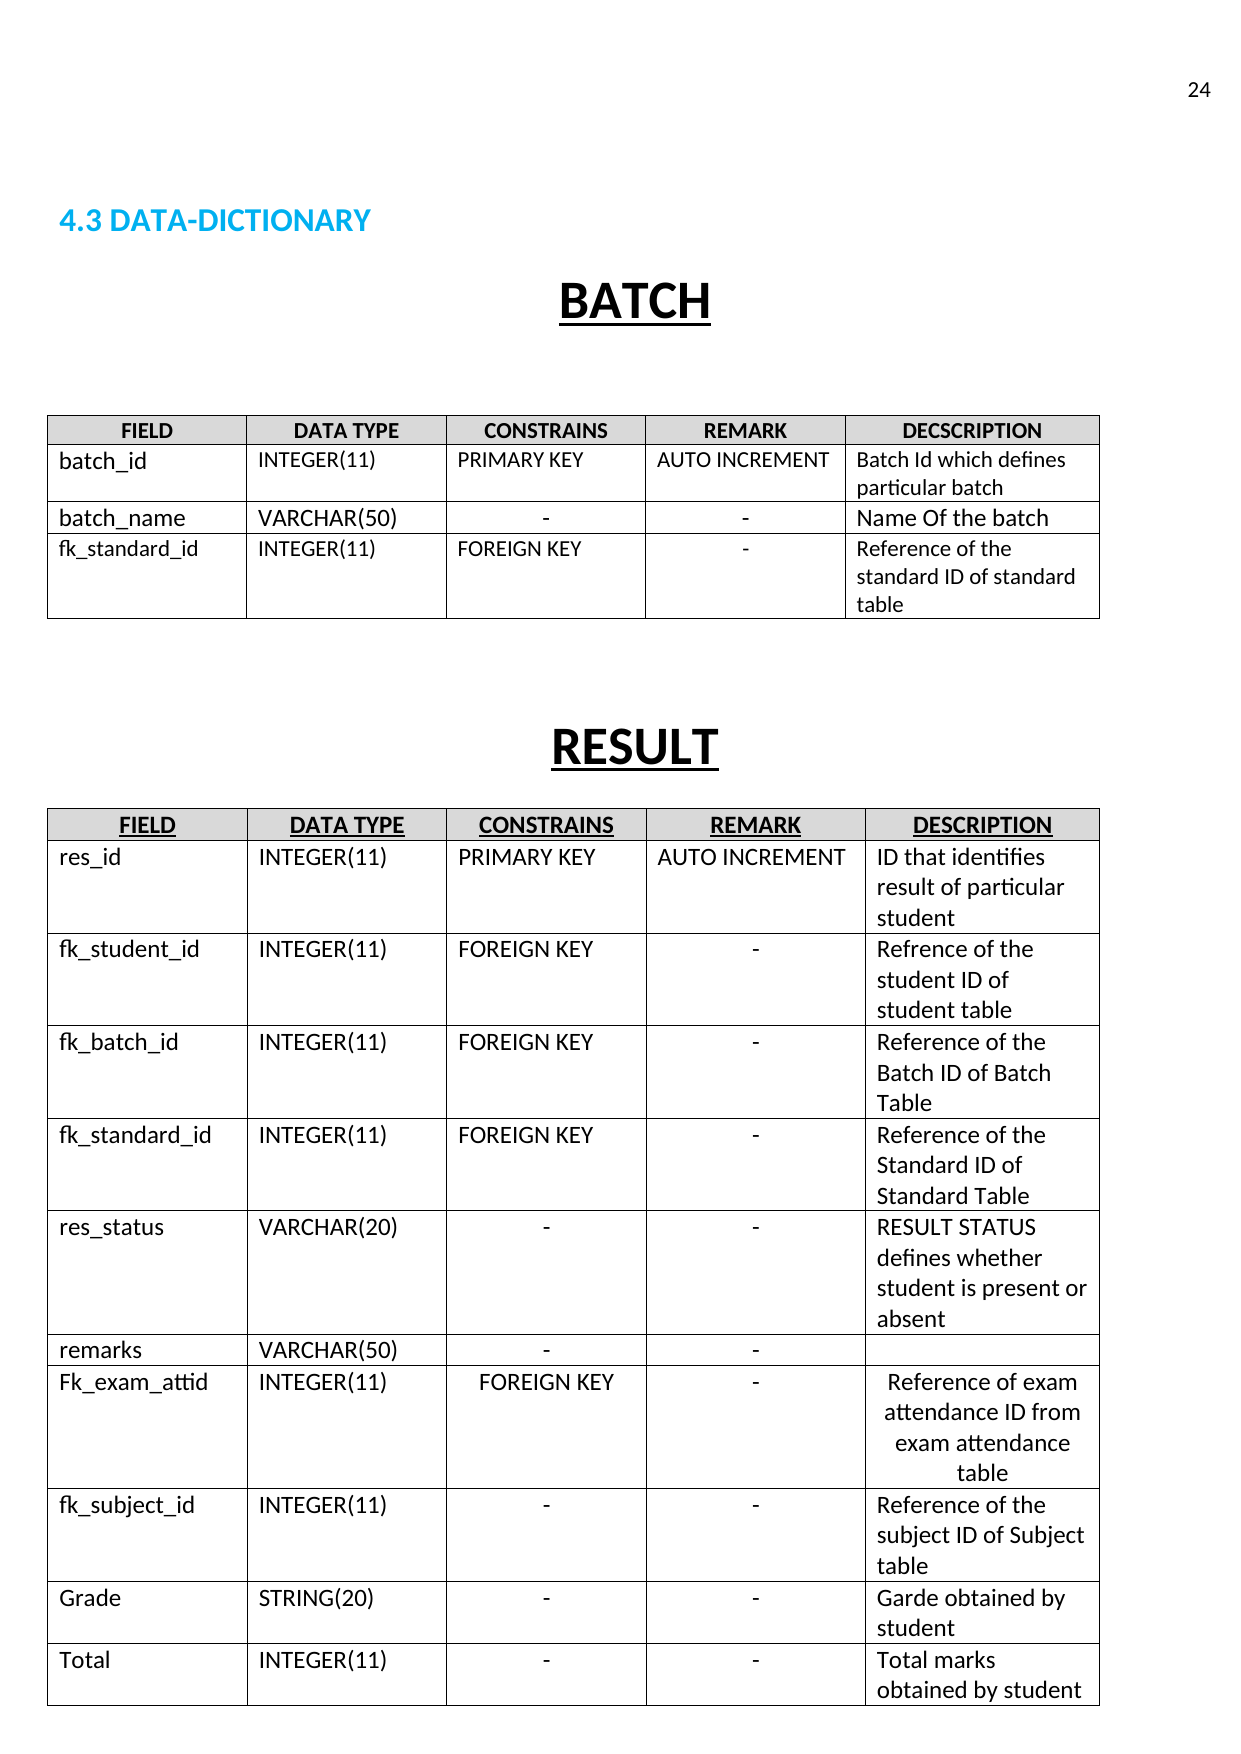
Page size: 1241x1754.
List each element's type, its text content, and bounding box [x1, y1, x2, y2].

table_cell FOREIGN KEY [447, 1026, 646, 1118]
table_cell remarks [48, 1335, 247, 1365]
table_cell VARCHAR(50) [247, 502, 446, 533]
table_cell Garde obtained by student [866, 1582, 1099, 1643]
table_cell fk_subject_id [48, 1489, 247, 1581]
table_cell batch_id [48, 445, 246, 501]
table_cell Reference of exam attendance ID from exam attendance table [866, 1366, 1099, 1488]
table_header CONSTRAINS [447, 416, 645, 444]
table_cell FOREIGN KEY [447, 1366, 646, 1488]
text RESULT [59, 711, 1211, 778]
table_cell res_status [48, 1211, 247, 1333]
table_cell Batch Id which defines particular batch [846, 445, 1099, 501]
table_cell - [647, 1211, 865, 1333]
table_cell - [647, 1644, 865, 1705]
table_cell ID that identifies result of particular student [866, 841, 1099, 932]
table_header DESCRIPTION [866, 809, 1099, 840]
table_cell [866, 1335, 1099, 1365]
table_cell - [447, 1644, 646, 1705]
table_cell INTEGER(11) [248, 1366, 446, 1488]
table_cell - [447, 502, 645, 533]
table_cell - [646, 534, 845, 618]
table_cell STRING(20) [248, 1582, 446, 1643]
table_cell Name Of the batch [846, 502, 1099, 533]
table_cell Reference of the standard ID of standard table [846, 534, 1099, 618]
table_cell - [447, 1582, 646, 1643]
table_header FIELD [48, 416, 246, 444]
table_cell Grade [48, 1582, 247, 1643]
table_cell - [447, 1211, 646, 1333]
table_cell - [447, 1489, 646, 1581]
table_cell - [647, 1119, 865, 1210]
table_cell VARCHAR(50) [248, 1335, 446, 1365]
table_header REMARK [647, 809, 865, 840]
table_header DECSCRIPTION [846, 416, 1099, 444]
table_cell INTEGER(11) [247, 534, 446, 618]
table_header FIELD [48, 809, 247, 840]
table_cell INTEGER(11) [248, 841, 446, 932]
table_cell Refrence of the student ID of student table [866, 934, 1099, 1025]
table_cell INTEGER(11) [248, 1644, 446, 1705]
text 4.3 DATA-DICTIONARY [59, 199, 1211, 239]
table_cell batch_name [48, 502, 246, 533]
table_cell Reference of the subject ID of Subject table [866, 1489, 1099, 1581]
text BATCH [59, 266, 1211, 332]
table_cell - [646, 502, 845, 533]
table_cell Fk_exam_attid [48, 1366, 247, 1488]
table_cell Total [48, 1644, 247, 1705]
table_cell AUTO INCREMENT [647, 841, 865, 932]
table_cell - [647, 1366, 865, 1488]
table_cell Total marks obtained by student [866, 1644, 1099, 1705]
table_header REMARK [646, 416, 845, 444]
table_cell Reference of the Standard ID of Standard Table [866, 1119, 1099, 1210]
table_header CONSTRAINS [447, 809, 646, 840]
table_cell fk_standard_id [48, 1119, 247, 1210]
table_cell INTEGER(11) [248, 1026, 446, 1118]
table_cell res_id [48, 841, 247, 932]
table_cell RESULT STATUS defines whether student is present or absent [866, 1211, 1099, 1333]
table_cell PRIMARY KEY [447, 841, 646, 932]
table_cell - [647, 1489, 865, 1581]
table_cell fk_student_id [48, 934, 247, 1025]
table_cell INTEGER(11) [248, 1489, 446, 1581]
table_cell - [647, 1335, 865, 1365]
table_cell fk_standard_id [48, 534, 246, 618]
table_cell FOREIGN KEY [447, 534, 645, 618]
table_cell - [647, 1582, 865, 1643]
table_cell - [447, 1335, 646, 1365]
table_cell VARCHAR(20) [248, 1211, 446, 1333]
table_cell Reference of the Batch ID of Batch Table [866, 1026, 1099, 1118]
table_header DATA TYPE [248, 809, 446, 840]
table_cell INTEGER(11) [247, 445, 446, 501]
table_cell FOREIGN KEY [447, 934, 646, 1025]
table_cell INTEGER(11) [248, 934, 446, 1025]
table_cell PRIMARY KEY [447, 445, 645, 501]
table_cell INTEGER(11) [248, 1119, 446, 1210]
table_cell AUTO INCREMENT [646, 445, 845, 501]
table_cell fk_batch_id [48, 1026, 247, 1118]
table_cell FOREIGN KEY [447, 1119, 646, 1210]
table_cell - [647, 1026, 865, 1118]
table_cell - [647, 934, 865, 1025]
table_header DATA TYPE [247, 416, 446, 444]
